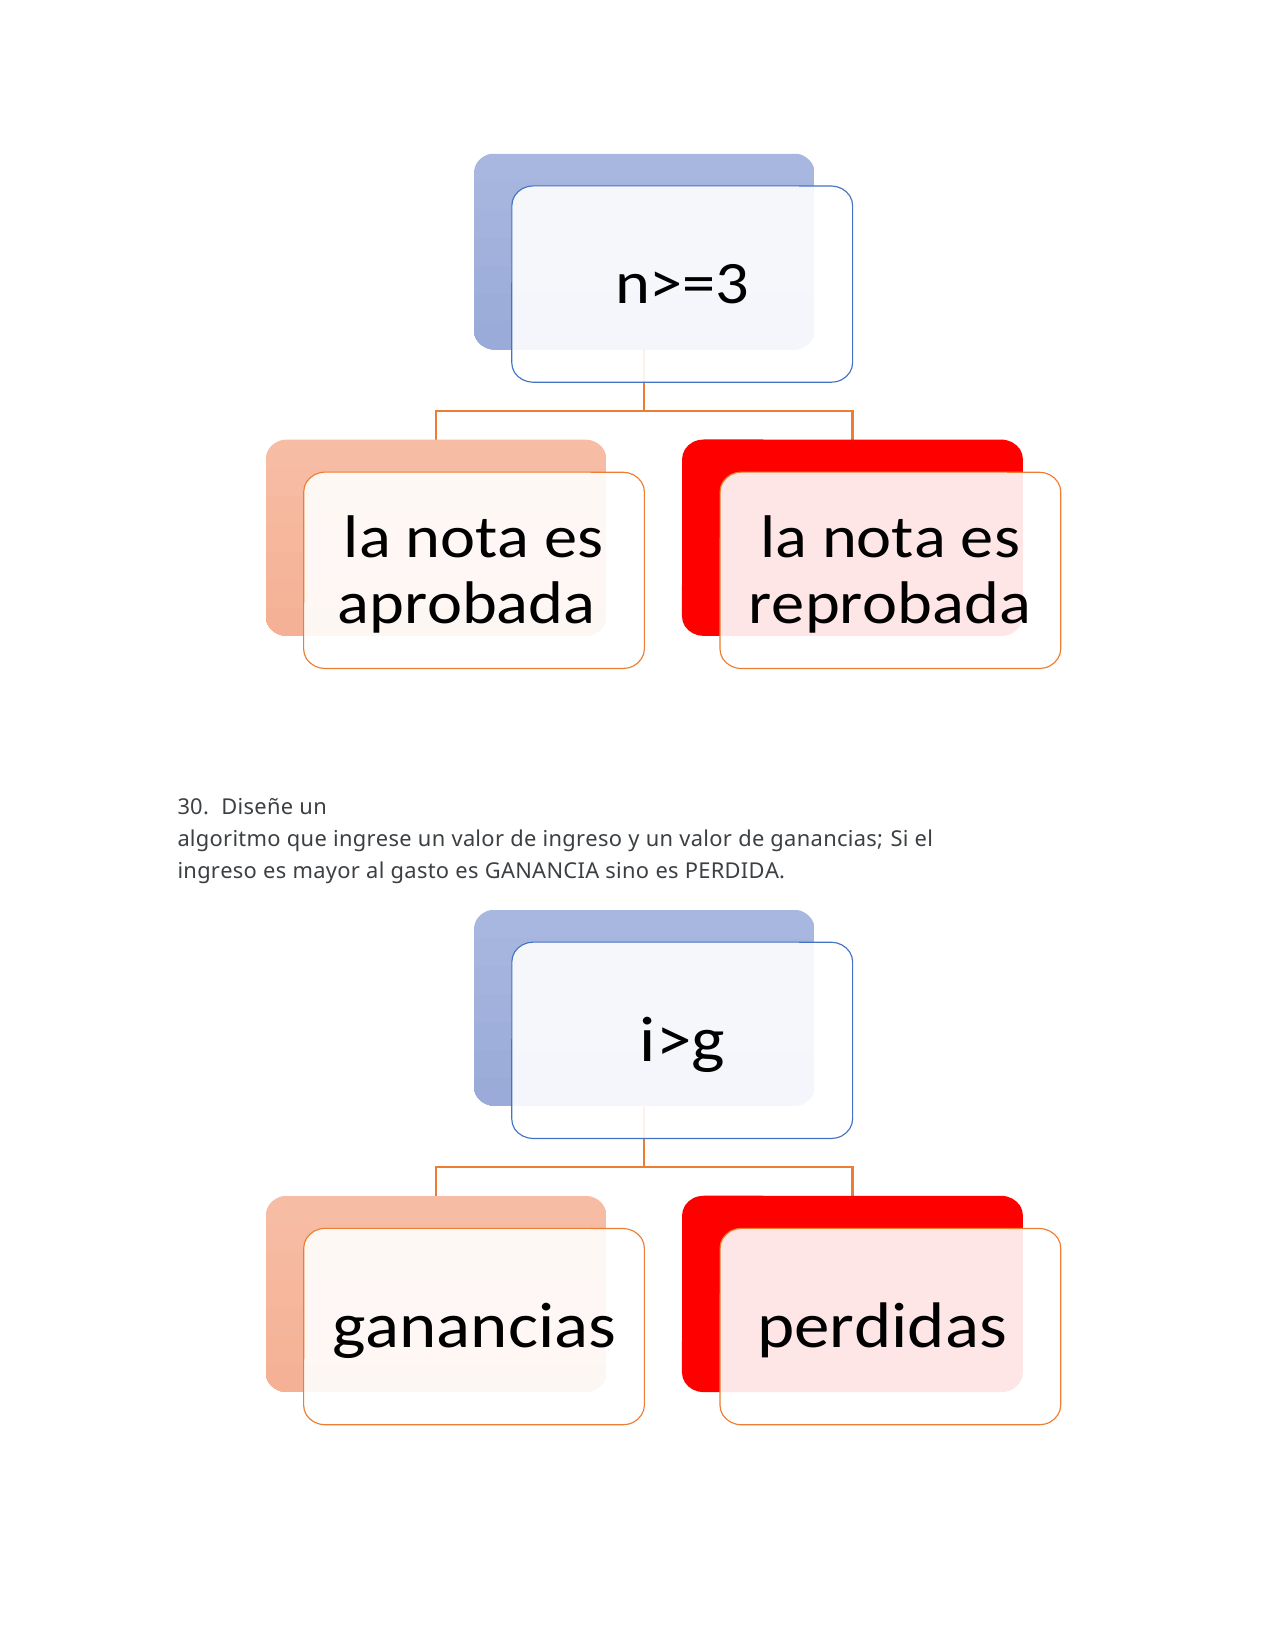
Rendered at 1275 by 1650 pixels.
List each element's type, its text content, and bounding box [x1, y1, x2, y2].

text 30. Diseñe un algoritmo que ingrese un valor de ingreso y un valor de ganancias; Si el ingreso es mayor al gasto es GANANCIA sino es PERDIDA. [177, 695, 1098, 885]
